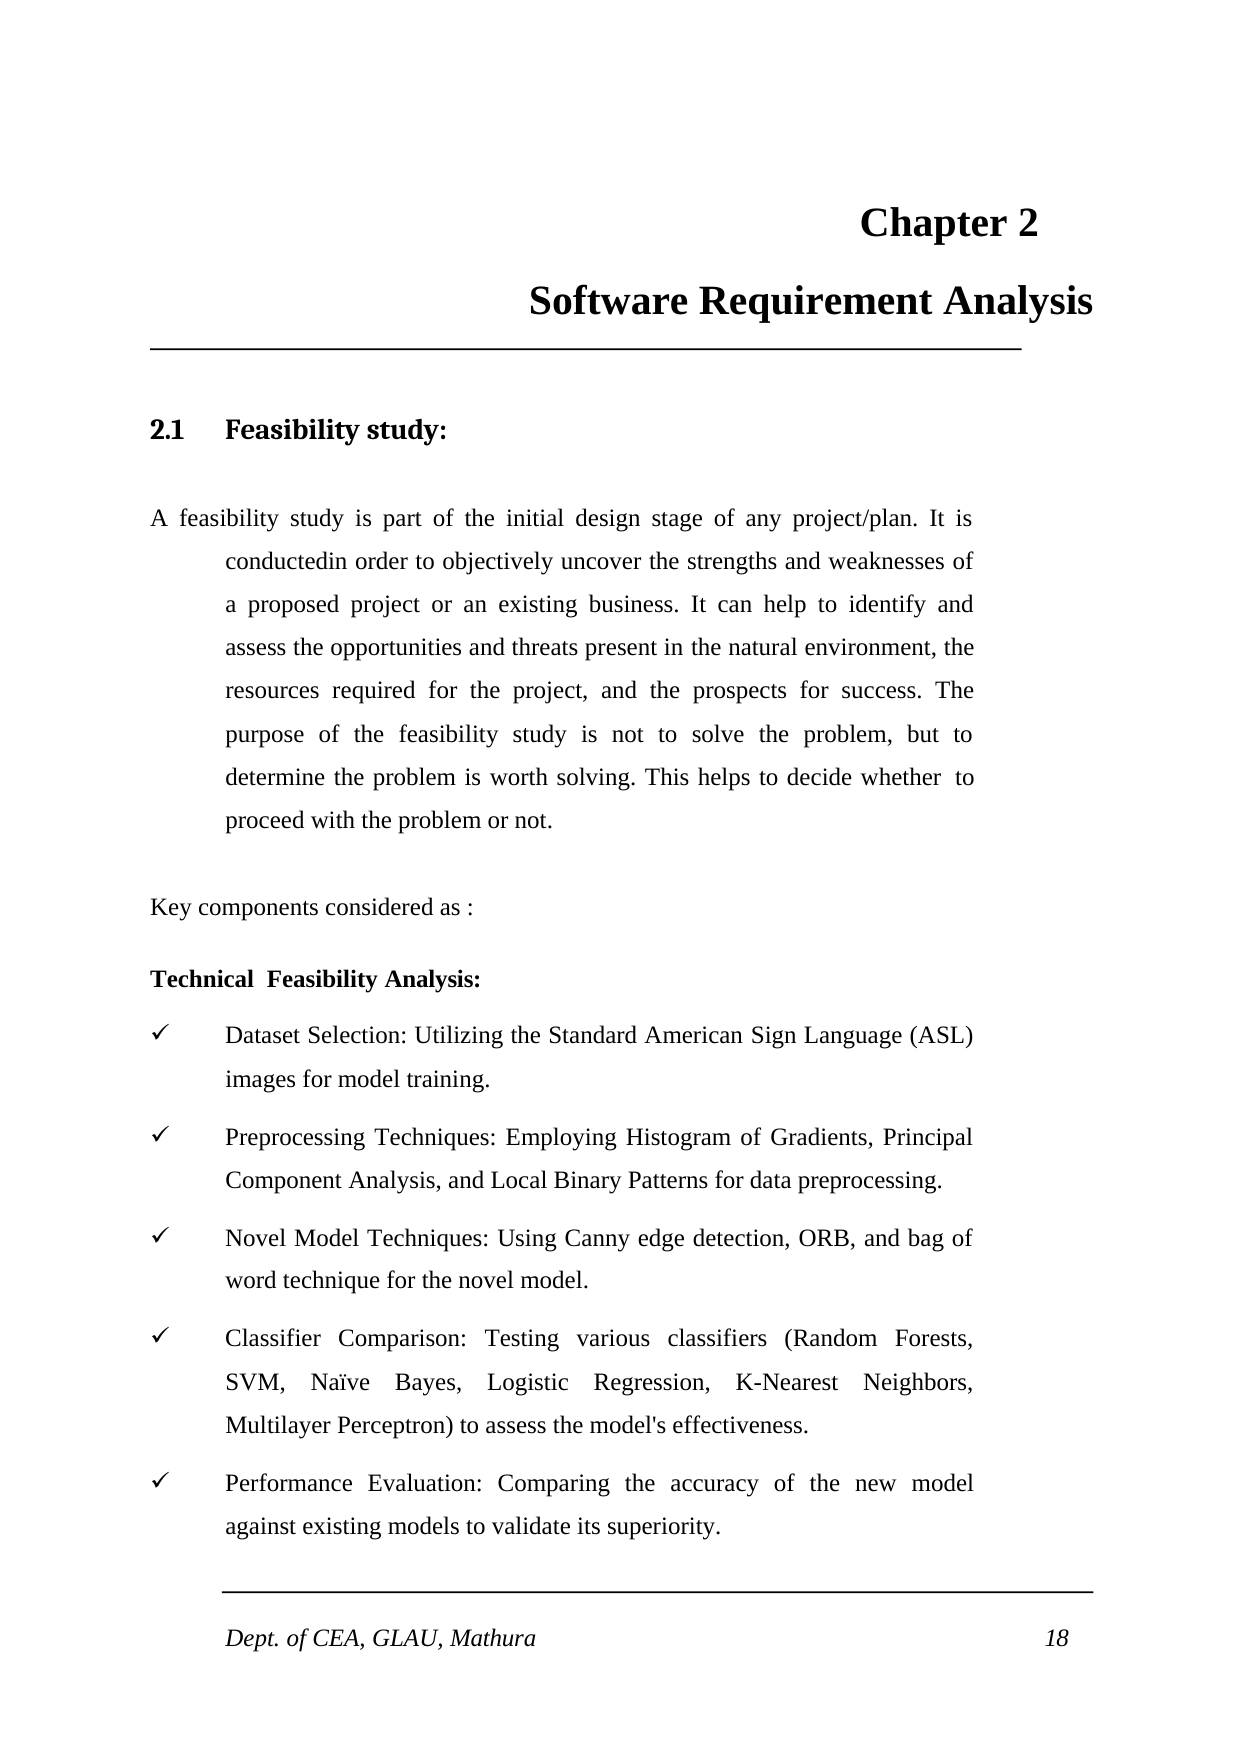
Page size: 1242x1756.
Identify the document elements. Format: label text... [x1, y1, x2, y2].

list Dataset Selection: Utilizing the Standard American Sign Language (ASL) images for model training. [150, 1021, 973, 1092]
text A feasibility study is part of the initial design stage of any project/plan. It is conductedin order to objectively uncover the strengths and weaknesses of a proposed project or an existing business. It can help to identify and assess the opportunities and threats present in the natural environment, the resources required for the project, and the prospects for success. The purpose of the feasibility study is not to solve the problem, but to determine the problem is worth solving. This helps to decide whether to proceed with the problem or not. [150, 503, 974, 834]
subtitle Technical Feasibility Analysis: [150, 964, 1242, 992]
subtitle Chapter 2 Software Requirement Analysis [529, 198, 1098, 324]
list Classifier Comparison: Testing various classifiers (Random Forests, SVM, Naïve Bayes, Logistic Regression, K-Nearest Neighbors, Multilayer Perceptron) to assess the model's effectiveness. [150, 1323, 973, 1438]
list Novel Model Techniques: Using Canny edge detection, ORB, and bag of word technique for the novel model. [150, 1223, 973, 1294]
list Preprocessing Techniques: Employing Histogram of Gradients, Principal Component Analysis, and Local Binary Patterns for data preprocessing. [150, 1122, 973, 1194]
text Key components considered as : [150, 892, 1242, 920]
subtitle Feasibility study: [150, 413, 1242, 446]
list Performance Evaluation: Comparing the accuracy of the new model against existing models to validate its superiority. [150, 1468, 974, 1539]
